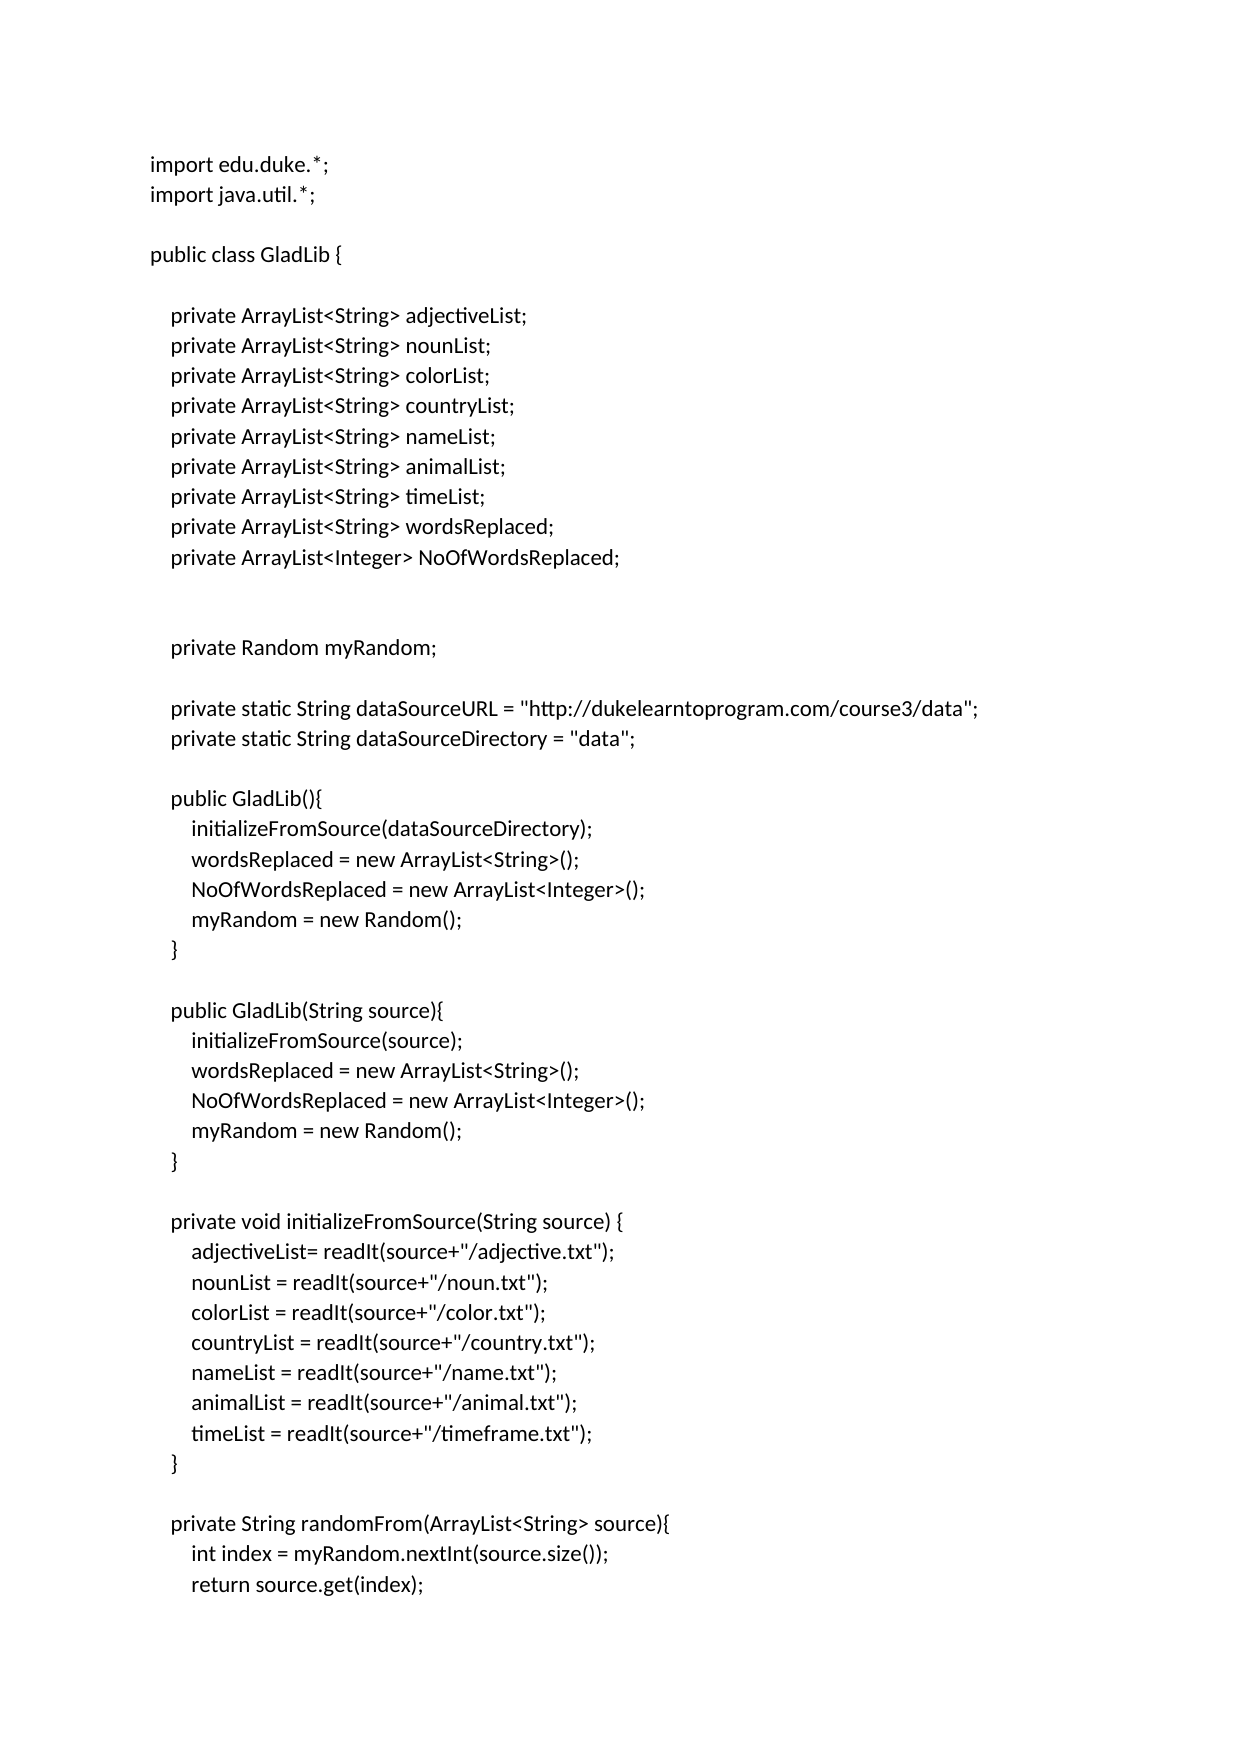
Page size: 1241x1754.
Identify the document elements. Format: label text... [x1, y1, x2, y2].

text nameList = readIt(source+"/name.txt"); [150, 1358, 1090, 1386]
text } [150, 1449, 1090, 1477]
text import edu.duke.*; [150, 150, 1090, 178]
text public class GladLib { [150, 241, 1090, 269]
text private Random myRandom; [150, 633, 1090, 661]
text timeList = readIt(source+"/timeframe.txt"); [150, 1419, 1090, 1447]
text private ArrayList<Integer> NoOfWordsReplaced; [150, 543, 1090, 571]
text private ArrayList<String> countryList; [150, 392, 1090, 420]
text private void initializeFromSource(String source) { [150, 1207, 1090, 1235]
text initializeFromSource(dataSourceDirectory); [150, 814, 1090, 843]
text import java.util.*; [150, 180, 1090, 208]
text return source.get(index); [150, 1570, 1090, 1598]
text public GladLib(){ [150, 784, 1090, 812]
text private static String dataSourceDirectory = "data"; [150, 724, 1090, 752]
text private static String dataSourceURL = "http://dukelearntoprogram.com/course3/data"; [150, 694, 1090, 722]
text animalList = readIt(source+"/animal.txt"); [150, 1388, 1090, 1417]
text initializeFromSource(source); [150, 1026, 1090, 1054]
text private ArrayList<String> timeList; [150, 482, 1090, 510]
text private ArrayList<String> wordsReplaced; [150, 512, 1090, 541]
text private ArrayList<String> animalList; [150, 452, 1090, 480]
text private ArrayList<String> colorList; [150, 361, 1090, 389]
text int index = myRandom.nextInt(source.size()); [150, 1539, 1090, 1568]
text countryList = readIt(source+"/country.txt"); [150, 1328, 1090, 1356]
text } [150, 935, 1090, 963]
text private String randomFrom(ArrayList<String> source){ [150, 1509, 1090, 1537]
text NoOfWordsReplaced = new ArrayList<Integer>(); [150, 1086, 1090, 1114]
text wordsReplaced = new ArrayList<String>(); [150, 845, 1090, 873]
text adjectiveList= readIt(source+"/adjective.txt"); [150, 1237, 1090, 1266]
text public GladLib(String source){ [150, 996, 1090, 1024]
text wordsReplaced = new ArrayList<String>(); [150, 1056, 1090, 1084]
text private ArrayList<String> adjectiveList; [150, 301, 1090, 329]
text myRandom = new Random(); [150, 1117, 1090, 1145]
text myRandom = new Random(); [150, 905, 1090, 933]
text private ArrayList<String> nameList; [150, 422, 1090, 450]
text } [150, 1147, 1090, 1175]
text nounList = readIt(source+"/noun.txt"); [150, 1268, 1090, 1296]
text colorList = readIt(source+"/color.txt"); [150, 1298, 1090, 1326]
text NoOfWordsReplaced = new ArrayList<Integer>(); [150, 875, 1090, 903]
text private ArrayList<String> nounList; [150, 331, 1090, 359]
